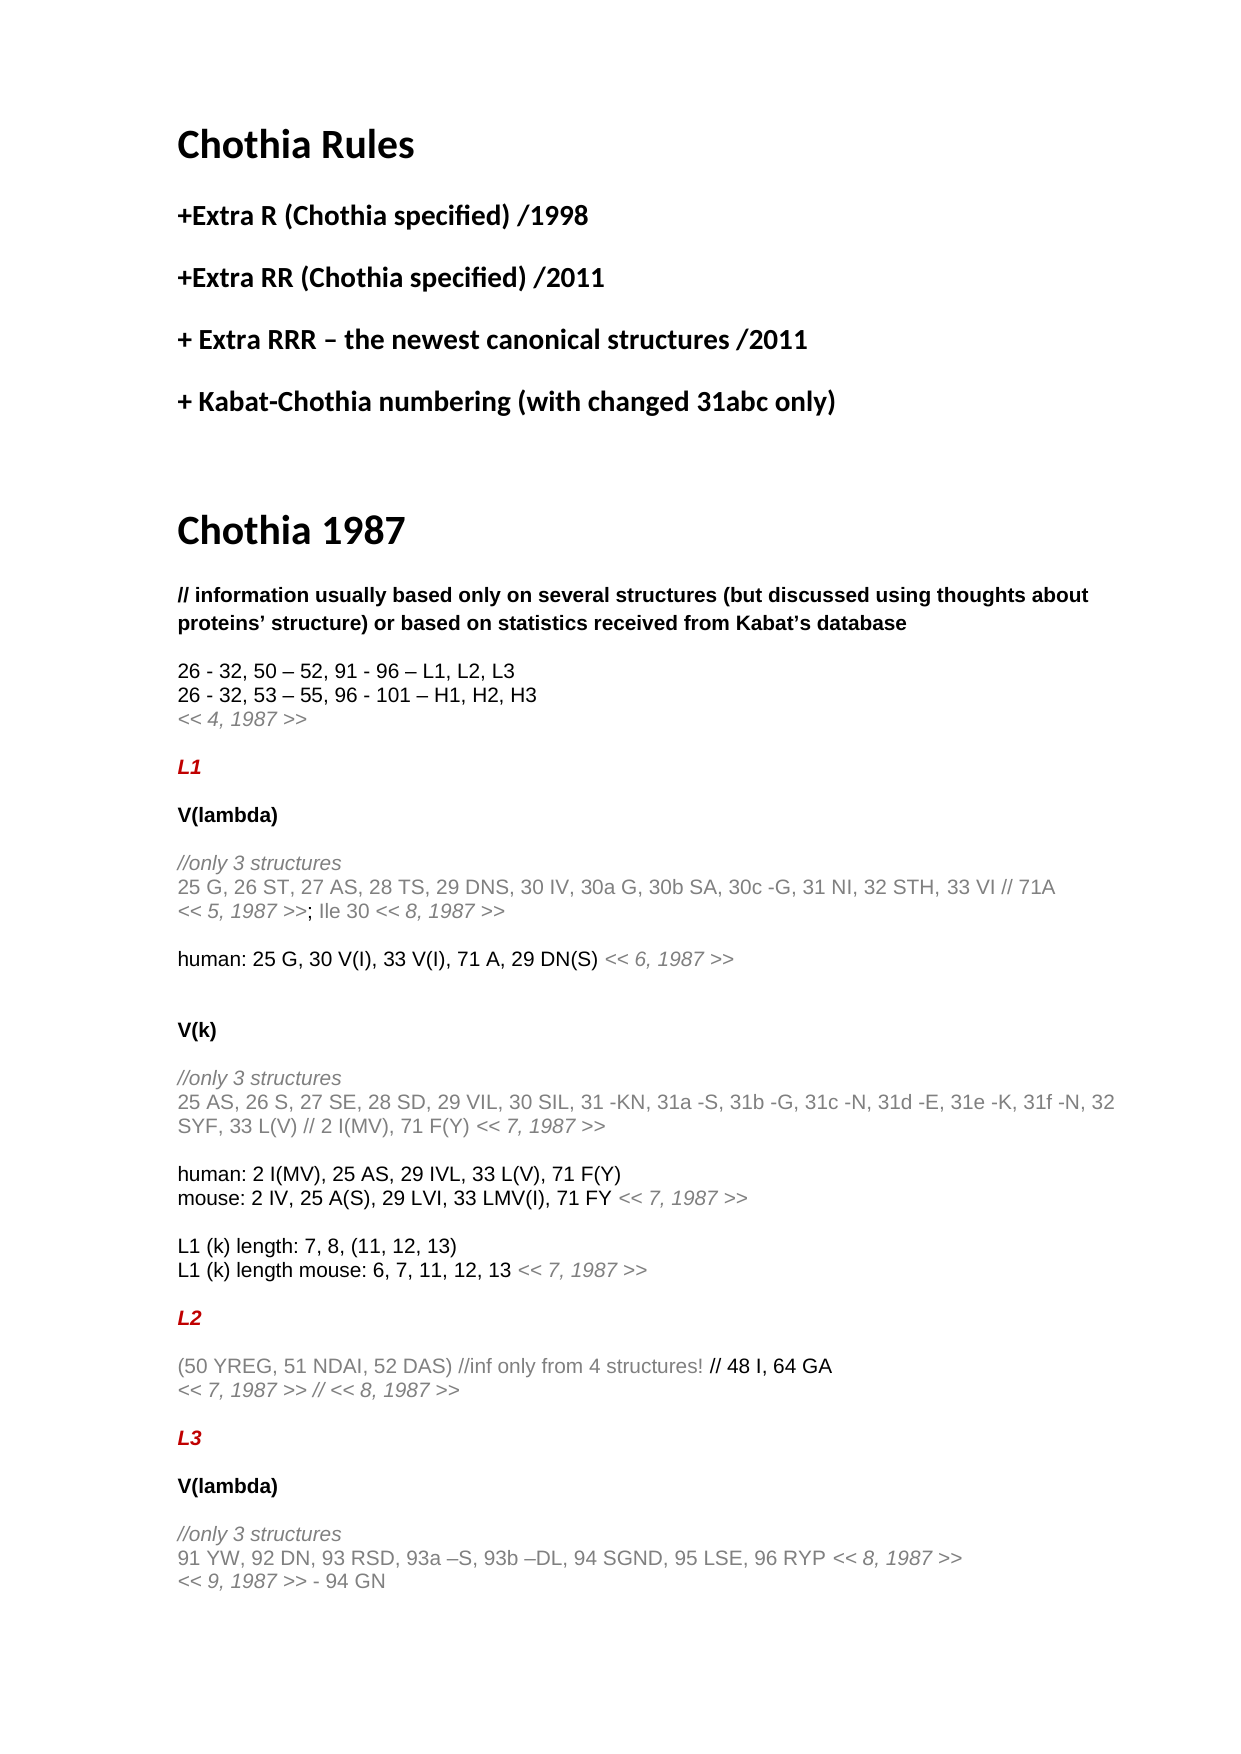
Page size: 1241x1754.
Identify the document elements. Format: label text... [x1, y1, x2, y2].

text +Extra R (Chothia specified) /1998 [177, 197, 1152, 233]
text Chothia 1987 [177, 504, 1152, 555]
text //only 3 structures [177, 1066, 1152, 1090]
text V(lambda) [177, 1473, 1152, 1497]
text mouse: 2 IV, 25 A(S), 29 LVI, 33 LMV(I), 71 FY << 7, 1987 >> [177, 1186, 1152, 1210]
text << 5, 1987 >>; Ile 30 << 8, 1987 >> [177, 898, 1152, 922]
text L1 (k) length: 7, 8, (11, 12, 13) [177, 1234, 1152, 1258]
text +Extra RR (Chothia specified) /2011 [177, 259, 1152, 295]
text 25 G, 26 ST, 27 AS, 28 TS, 29 DNS, 30 IV, 30a G, 30b SA, 30c -G, 31 NI, 32 STH, 33 VI // 71A [177, 874, 1152, 898]
text human: 2 I(MV), 25 AS, 29 IVL, 33 L(V), 71 F(Y) [177, 1162, 1152, 1186]
text << 4, 1987 >> [177, 707, 1152, 731]
text L2 [177, 1306, 1152, 1330]
text + Kabat-Chothia numbering (with changed 31abc only) [177, 383, 1152, 418]
text << 7, 1987 >> // << 8, 1987 >> [177, 1378, 1152, 1402]
text L1 (k) length mouse: 6, 7, 11, 12, 13 << 7, 1987 >> [177, 1258, 1152, 1282]
text + Extra RRR – the newest canonical structures /2011 [177, 321, 1152, 357]
text V(lambda) [177, 803, 1152, 827]
text //only 3 structures [177, 1521, 1152, 1545]
text V(k) [177, 1018, 1152, 1042]
text //only 3 structures [177, 851, 1152, 874]
text human: 25 G, 30 V(I), 33 V(I), 71 A, 29 DN(S) << 6, 1987 >> [177, 946, 1152, 970]
text 26 - 32, 50 – 52, 91 - 96 – L1, L2, L3 [177, 659, 1152, 683]
text // information usually based only on several structures (but discussed using thoughts about proteins’ structure) or based on statistics received from Kabat’s database [177, 583, 1152, 634]
text 91 YW, 92 DN, 93 RSD, 93a –S, 93b –DL, 94 SGND, 95 LSE, 96 RYP << 8, 1987 >> [177, 1545, 1152, 1569]
text (50 YREG, 51 NDAI, 52 DAS) //inf only from 4 structures! // 48 I, 64 GA [177, 1354, 1152, 1378]
text L1 [177, 755, 1152, 779]
text << 9, 1987 >> - 94 GN [177, 1569, 1152, 1593]
text Chothia Rules [177, 118, 1152, 169]
text L3 [177, 1426, 1152, 1449]
text 26 - 32, 53 – 55, 96 - 101 – H1, H2, H3 [177, 683, 1152, 707]
text 25 AS, 26 S, 27 SE, 28 SD, 29 VIL, 30 SIL, 31 -KN, 31a -S, 31b -G, 31c -N, 31d -E, 31e -K, 31f -N, 32 SYF, 33 L(V) // 2 I(MV), 71 F(Y) << 7, 1987 >> [177, 1090, 1152, 1138]
